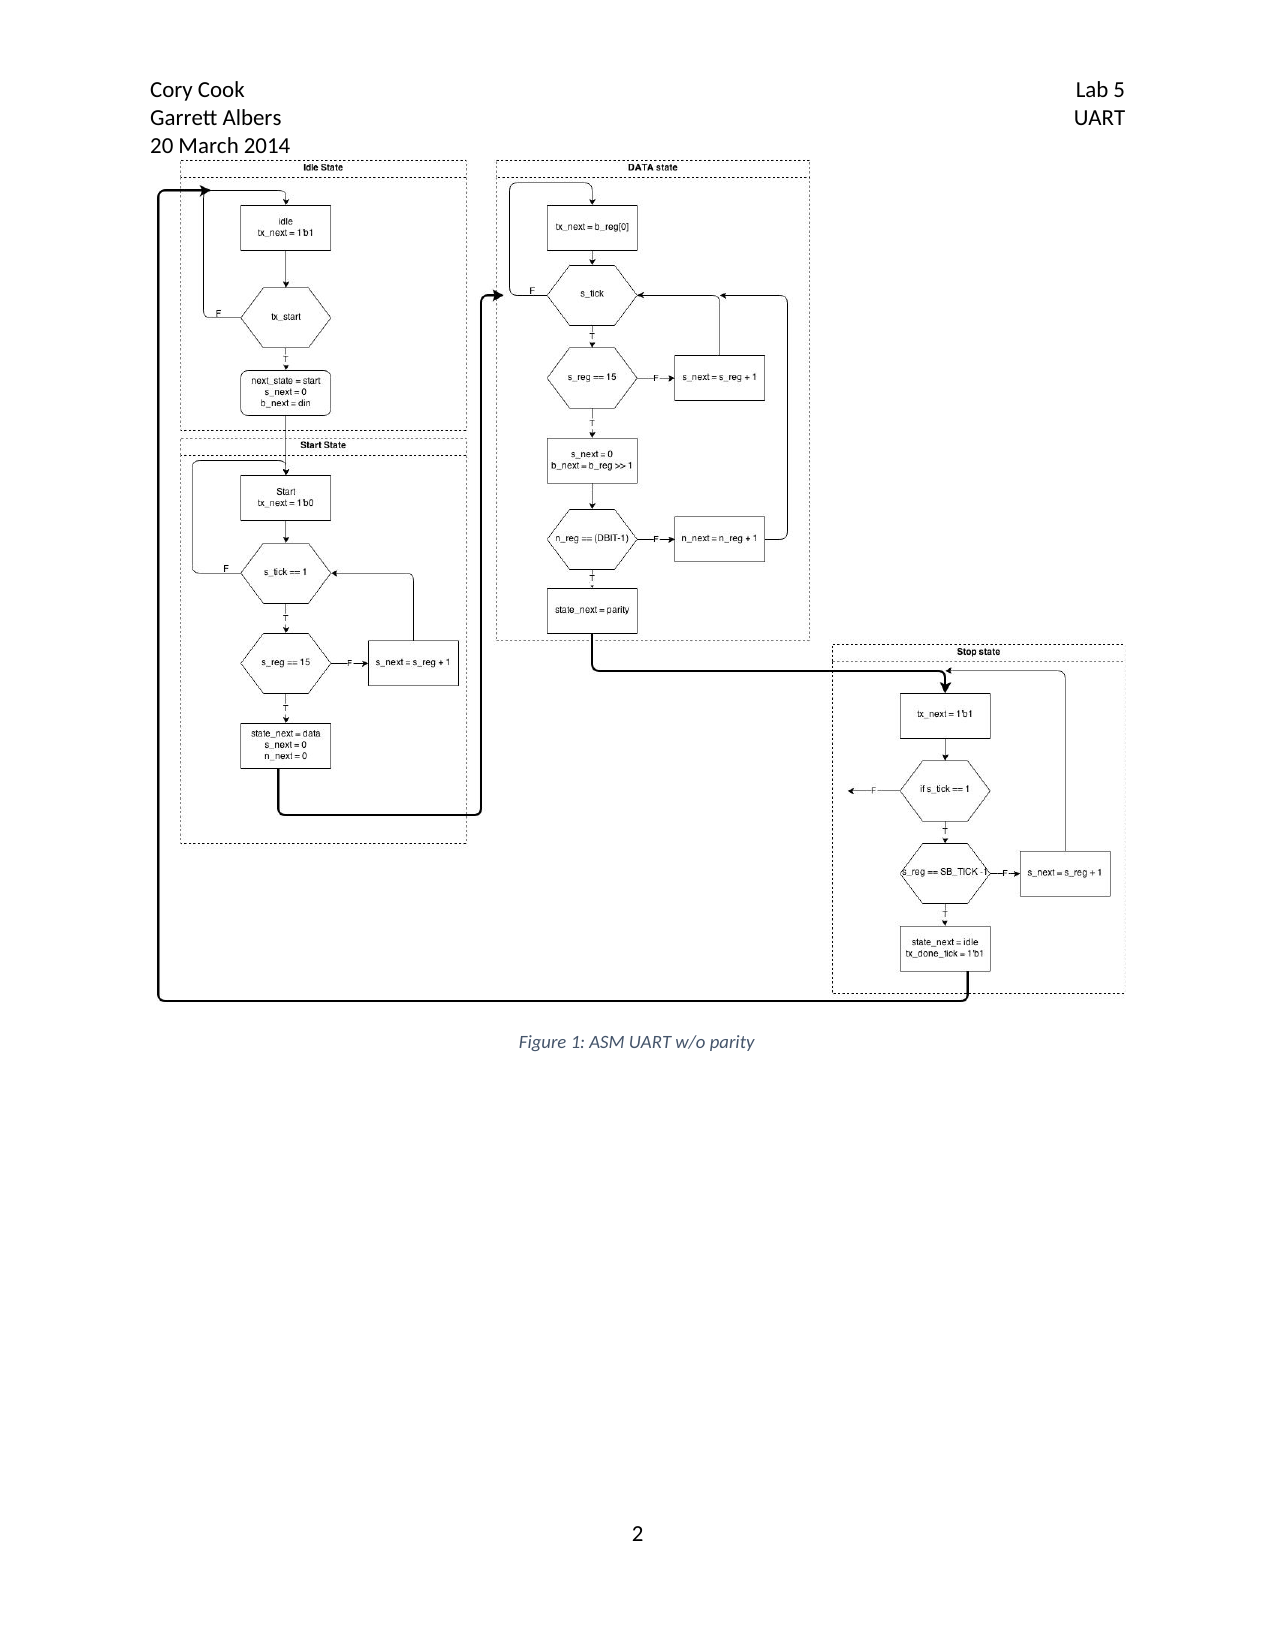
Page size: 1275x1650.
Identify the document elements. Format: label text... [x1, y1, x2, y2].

picture [150, 159, 1125, 1011]
text Figure 1: ASM UART w/o parity [150, 1030, 1125, 1053]
